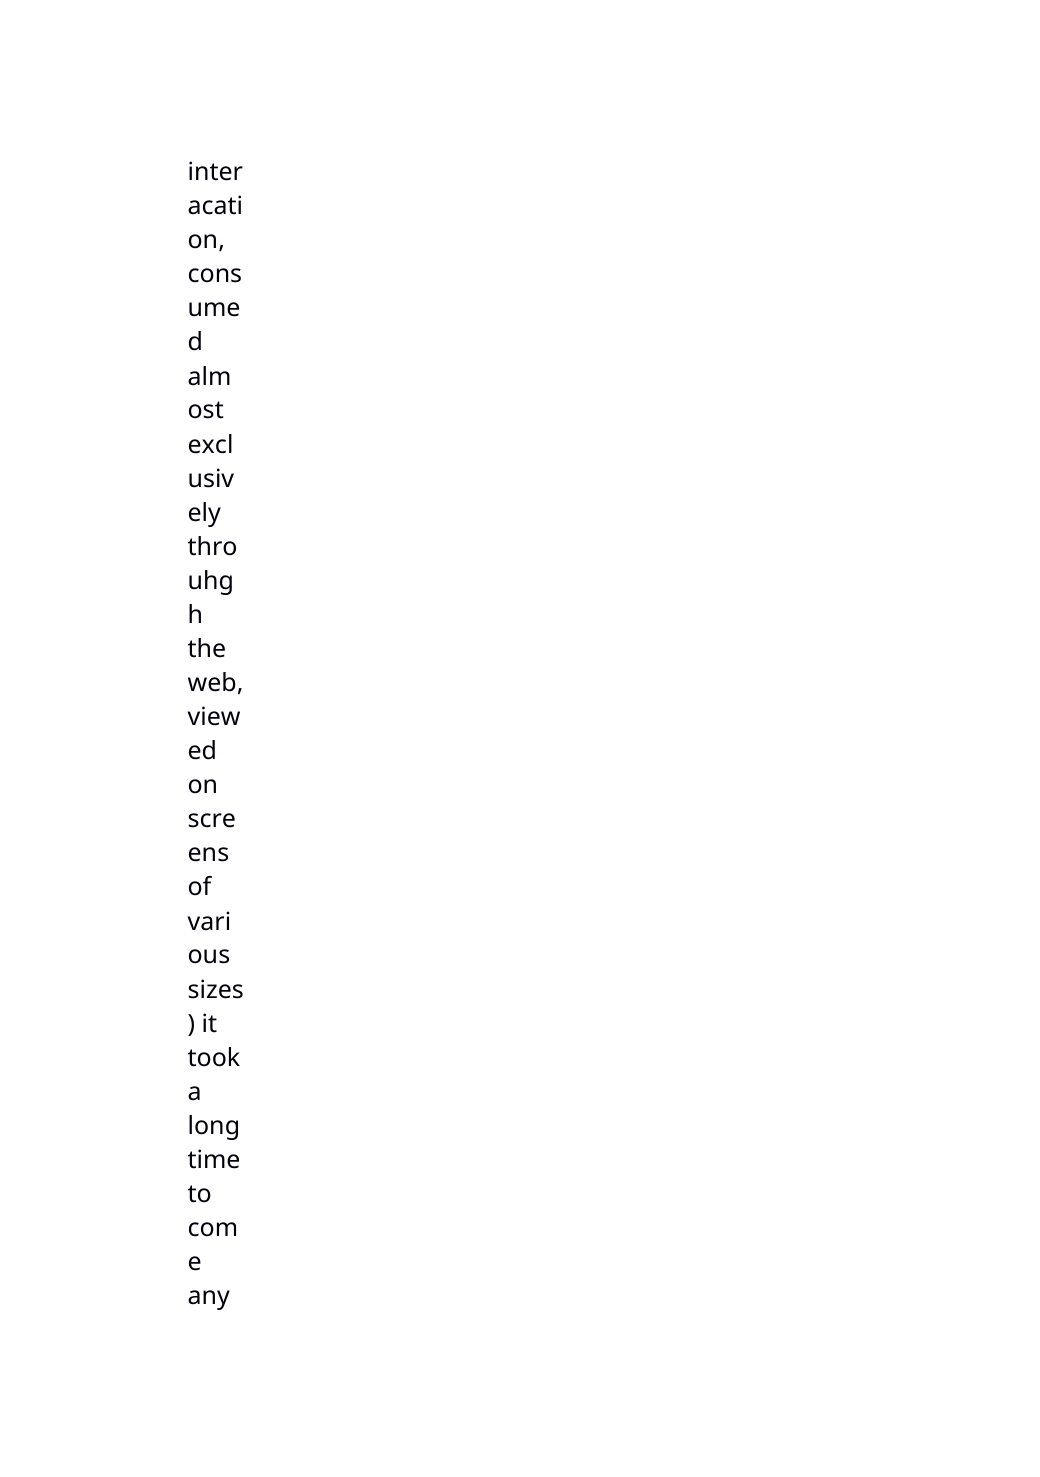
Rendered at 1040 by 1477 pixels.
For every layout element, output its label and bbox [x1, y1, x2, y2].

table_cell [176, 150, 256, 1312]
